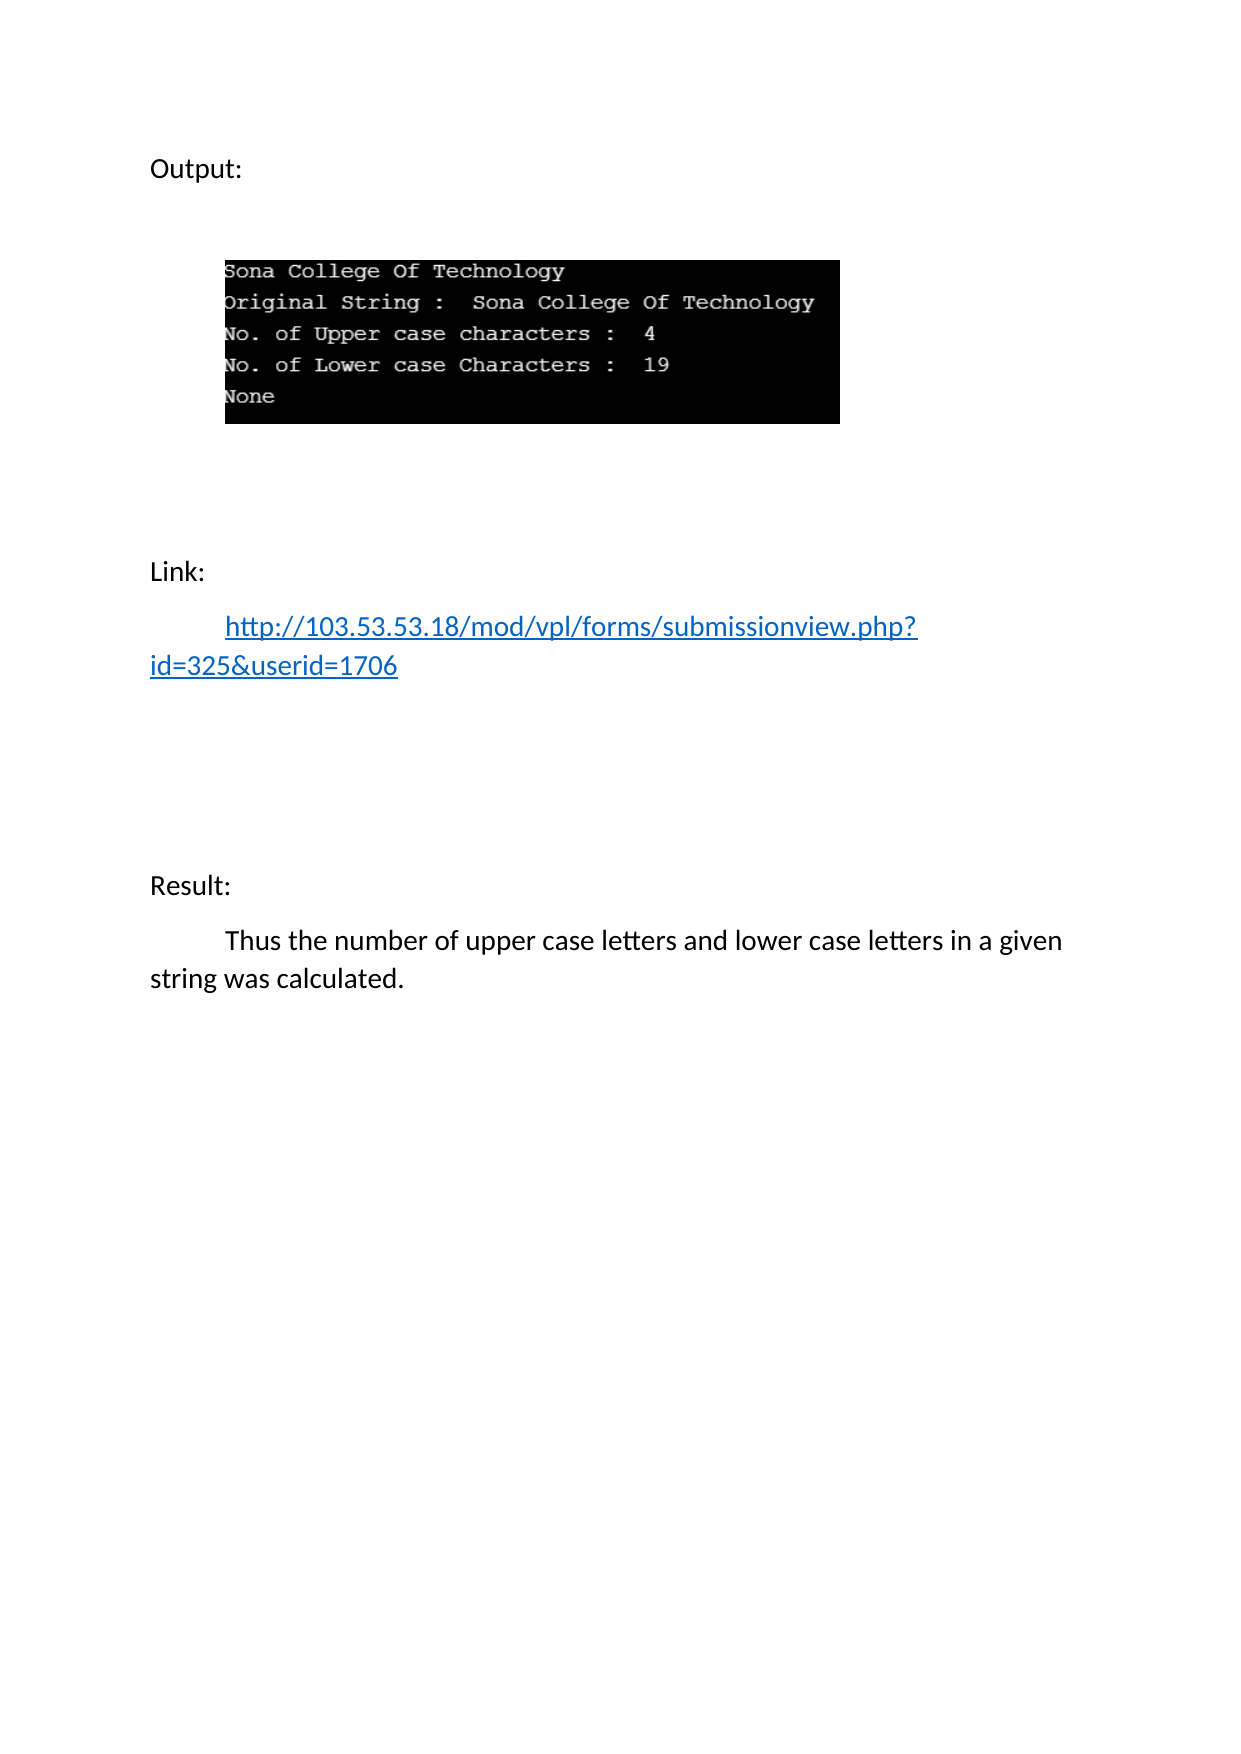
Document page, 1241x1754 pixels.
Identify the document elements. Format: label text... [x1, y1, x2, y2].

text http://103.53.53.18/mod/vpl/forms/submissionview.php?id=325&userid=1706 [150, 608, 1090, 682]
picture [225, 260, 840, 424]
text Result: [150, 867, 1090, 903]
text Output: [150, 150, 1090, 186]
text Link: [150, 553, 1090, 589]
text Thus the number of upper case letters and lower case letters in a given string was calculated. [150, 922, 1090, 996]
